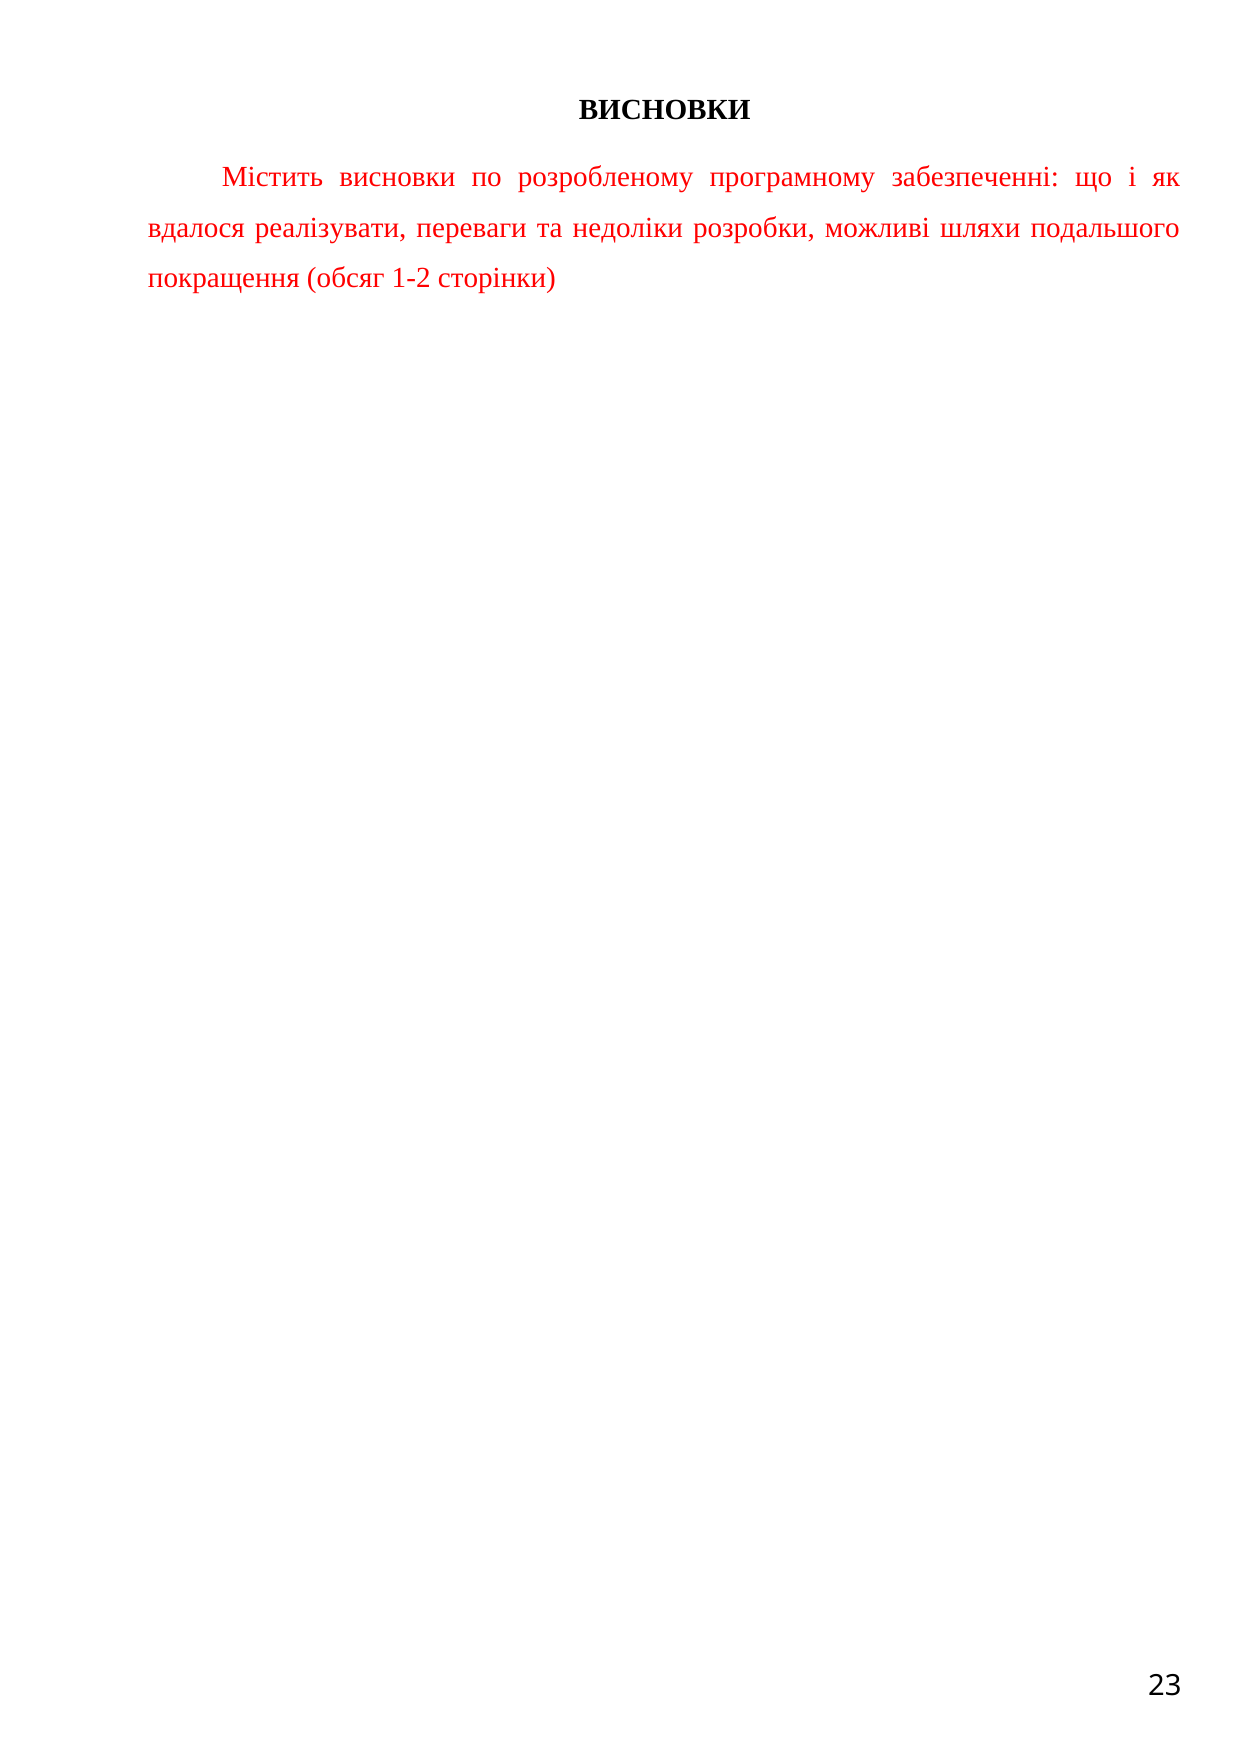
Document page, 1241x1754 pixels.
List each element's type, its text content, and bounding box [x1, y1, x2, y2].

text Містить висновки по розробленому програмному забезпеченні: що і як вдалося реалізувати, переваги та недоліки розробки, можливі шляхи подальшого покращення (обсяг 1-2 сторінки) [148, 159, 1181, 293]
subtitle Висновки [148, 92, 1181, 126]
